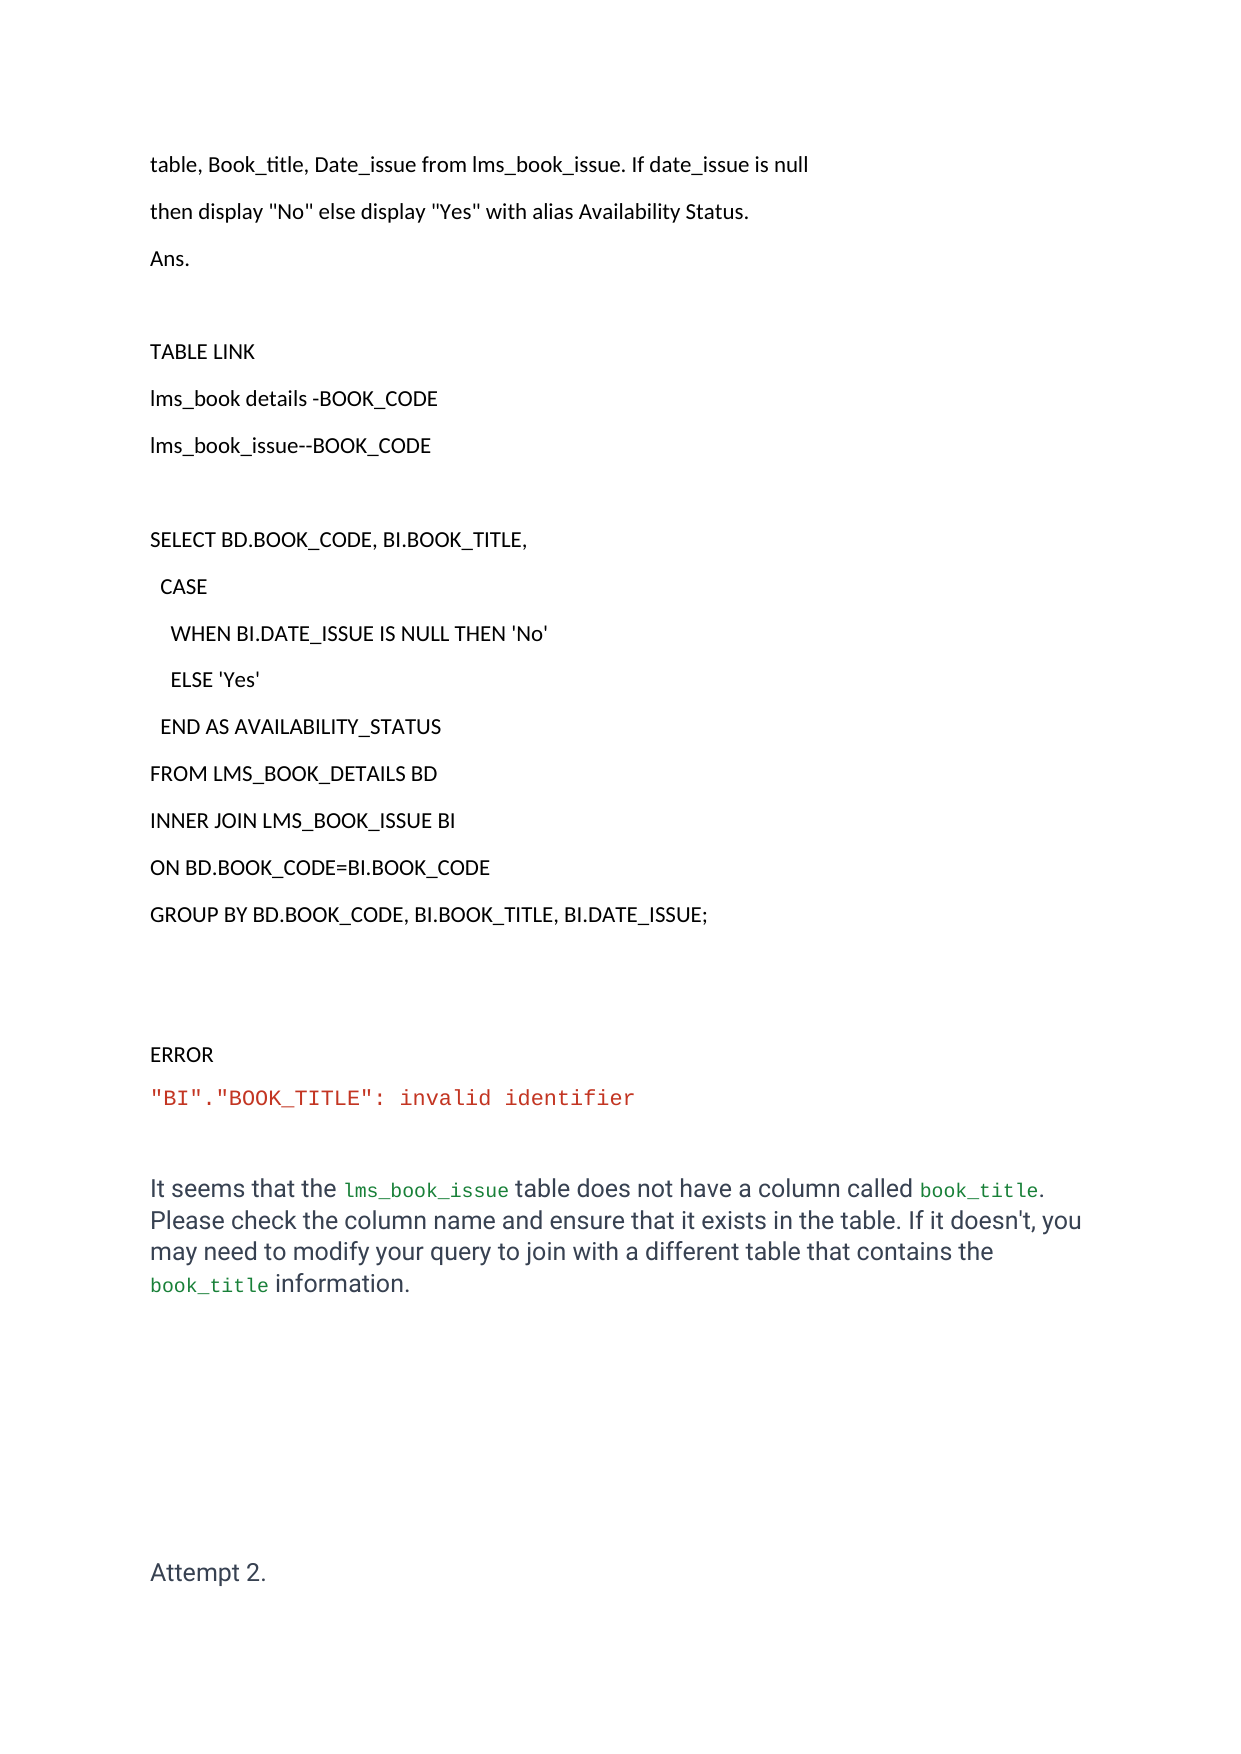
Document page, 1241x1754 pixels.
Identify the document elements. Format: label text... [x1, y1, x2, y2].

text table, Book_title, Date_issue from lms_book_issue. If date_issue is null [150, 150, 1090, 178]
text ON BD.BOOK_CODE=BI.BOOK_CODE [150, 853, 1090, 881]
text TABLE LINK [150, 337, 1090, 366]
text then display "No" else display "Yes" with alias Availability Status. [150, 197, 1090, 225]
text INNER JOIN LMS_BOOK_ISSUE BI [150, 806, 1090, 834]
text It seems that the lms_book_issue table does not have a column called book_title. Please check the column name and ensure that it exists in the table. If it doesn't, you may need to modify your query to join with a different table that contains the book_title information. [150, 1174, 1090, 1298]
text WHEN BI.DATE_ISSUE IS NULL THEN 'No' [150, 619, 1090, 647]
text Ans. [150, 244, 1090, 272]
text lms_book details -BOOK_CODE [150, 384, 1090, 412]
text CASE [150, 572, 1090, 600]
text lms_book_issue--BOOK_CODE [150, 431, 1090, 459]
text Attempt 2. [150, 1558, 1090, 1588]
text SELECT BD.BOOK_CODE, BI.BOOK_TITLE, [150, 525, 1090, 553]
text END AS AVAILABILITY_STATUS [150, 712, 1090, 741]
text GROUP BY BD.BOOK_CODE, BI.BOOK_TITLE, BI.DATE_ISSUE; [150, 900, 1090, 928]
text ERROR [150, 1041, 1090, 1069]
text "BI"."BOOK_TITLE": invalid identifier [150, 1087, 1090, 1112]
text FROM LMS_BOOK_DETAILS BD [150, 759, 1090, 787]
text ELSE 'Yes' [150, 666, 1090, 694]
